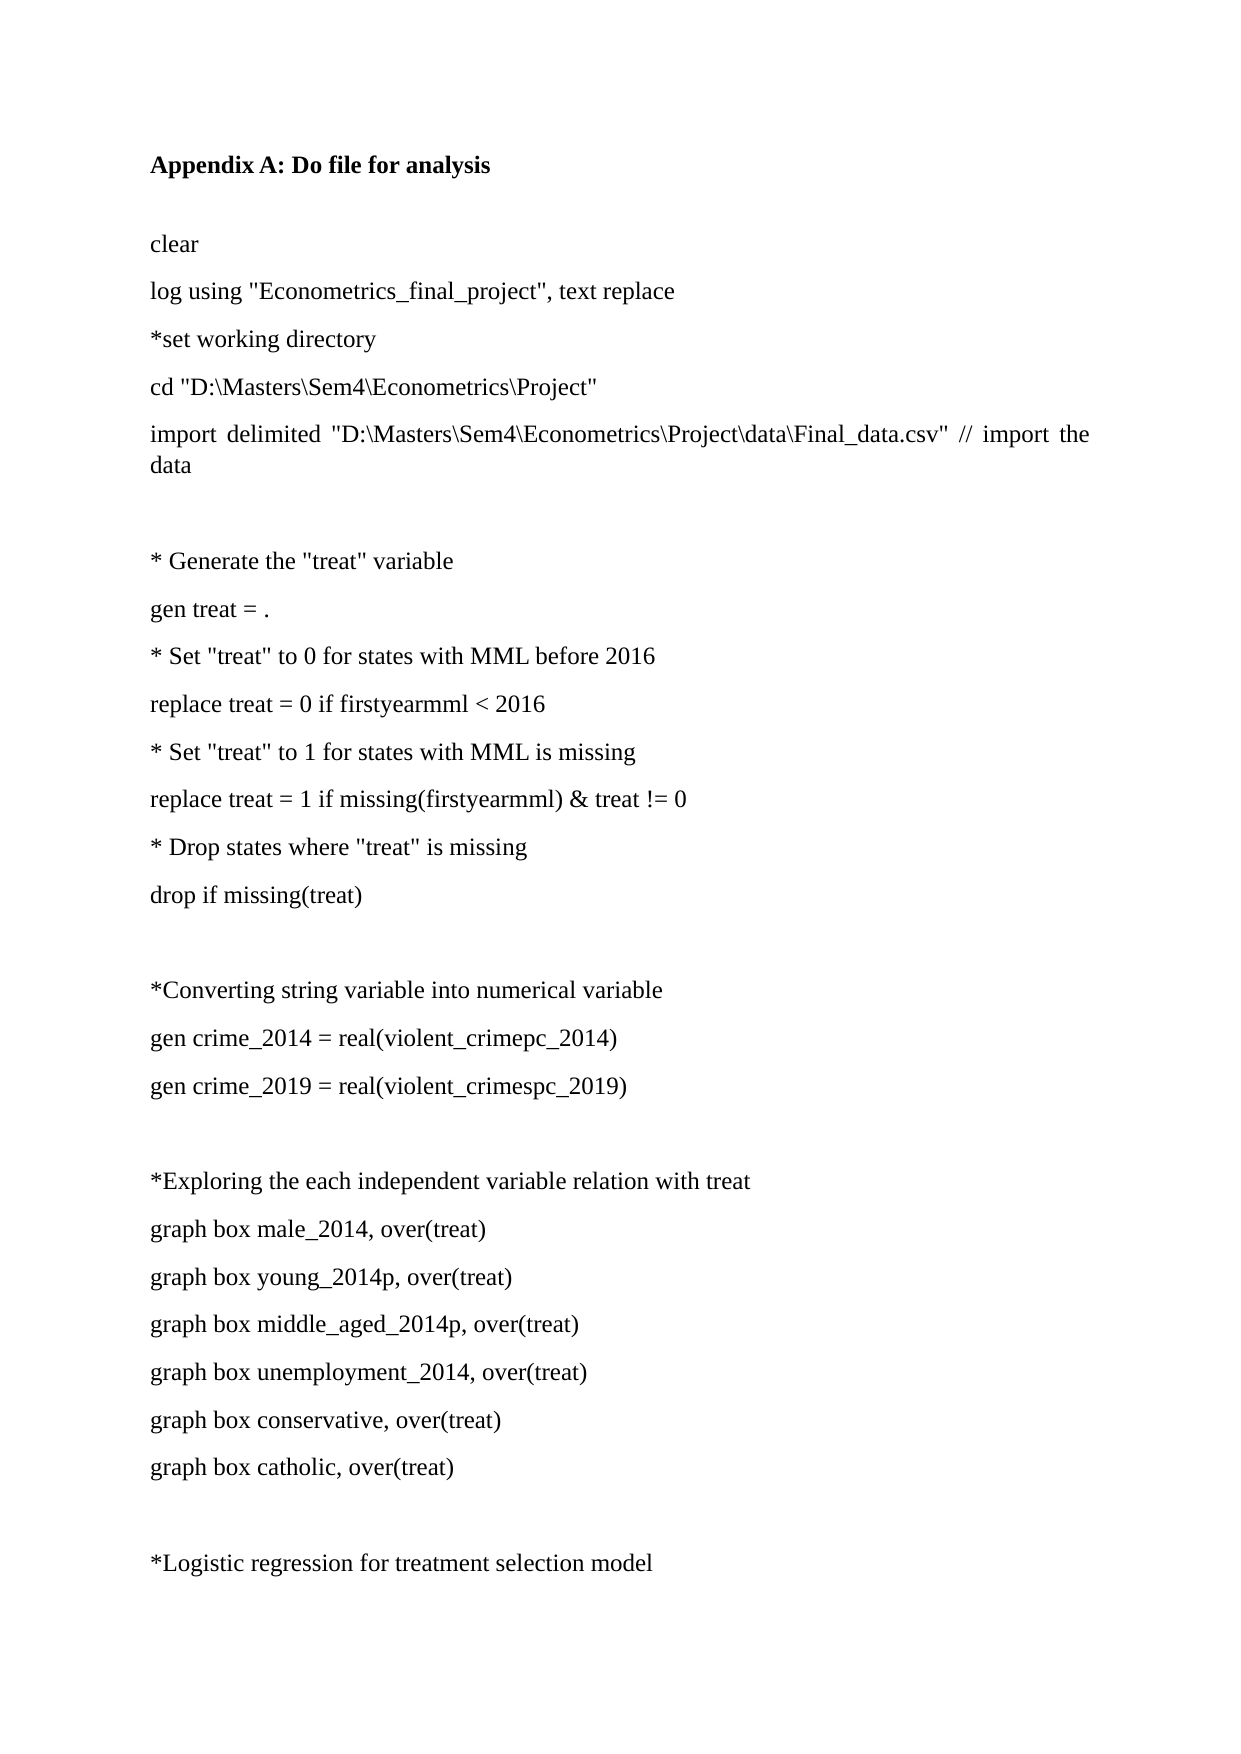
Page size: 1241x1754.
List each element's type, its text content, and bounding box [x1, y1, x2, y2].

text replace treat = 0 if firstyearmml < 2016 [150, 689, 1090, 718]
text graph box middle_aged_2014p, over(treat) [150, 1309, 1090, 1338]
text graph box unemployment_2014, over(treat) [150, 1357, 1090, 1386]
text graph box catholic, over(treat) [150, 1452, 1090, 1481]
text replace treat = 1 if missing(firstyearmml) & treat != 0 [150, 784, 1090, 813]
text cd "D:\Masters\Sem4\Econometrics\Project" [150, 372, 1090, 401]
text *Exploring the each independent variable relation with treat [150, 1166, 1090, 1195]
text gen crime_2019 = real(violent_crimespc_2019) [150, 1071, 1090, 1099]
text clear [150, 229, 1090, 257]
text * Set "treat" to 0 for states with MML before 2016 [150, 641, 1090, 670]
text * Generate the "treat" variable [150, 546, 1090, 575]
text gen crime_2014 = real(violent_crimepc_2014) [150, 1023, 1090, 1052]
text graph box conservative, over(treat) [150, 1405, 1090, 1433]
subtitle Appendix A: Do file for analysis [150, 150, 1090, 179]
text gen treat = . [150, 594, 1090, 622]
text graph box young_2014p, over(treat) [150, 1262, 1090, 1290]
text *Converting string variable into numerical variable [150, 975, 1090, 1004]
text import delimited "D:\Masters\Sem4\Econometrics\Project\data\Final_data.csv" // import the data [150, 419, 1090, 479]
text *Logistic regression for treatment selection model [150, 1548, 1090, 1577]
text drop if missing(treat) [150, 880, 1090, 909]
text * Drop states where "treat" is missing [150, 832, 1090, 861]
text log using "Econometrics_final_project", text replace [150, 276, 1090, 305]
text * Set "treat" to 1 for states with MML is missing [150, 737, 1090, 766]
text graph box male_2014, over(treat) [150, 1214, 1090, 1243]
text *set working directory [150, 324, 1090, 353]
